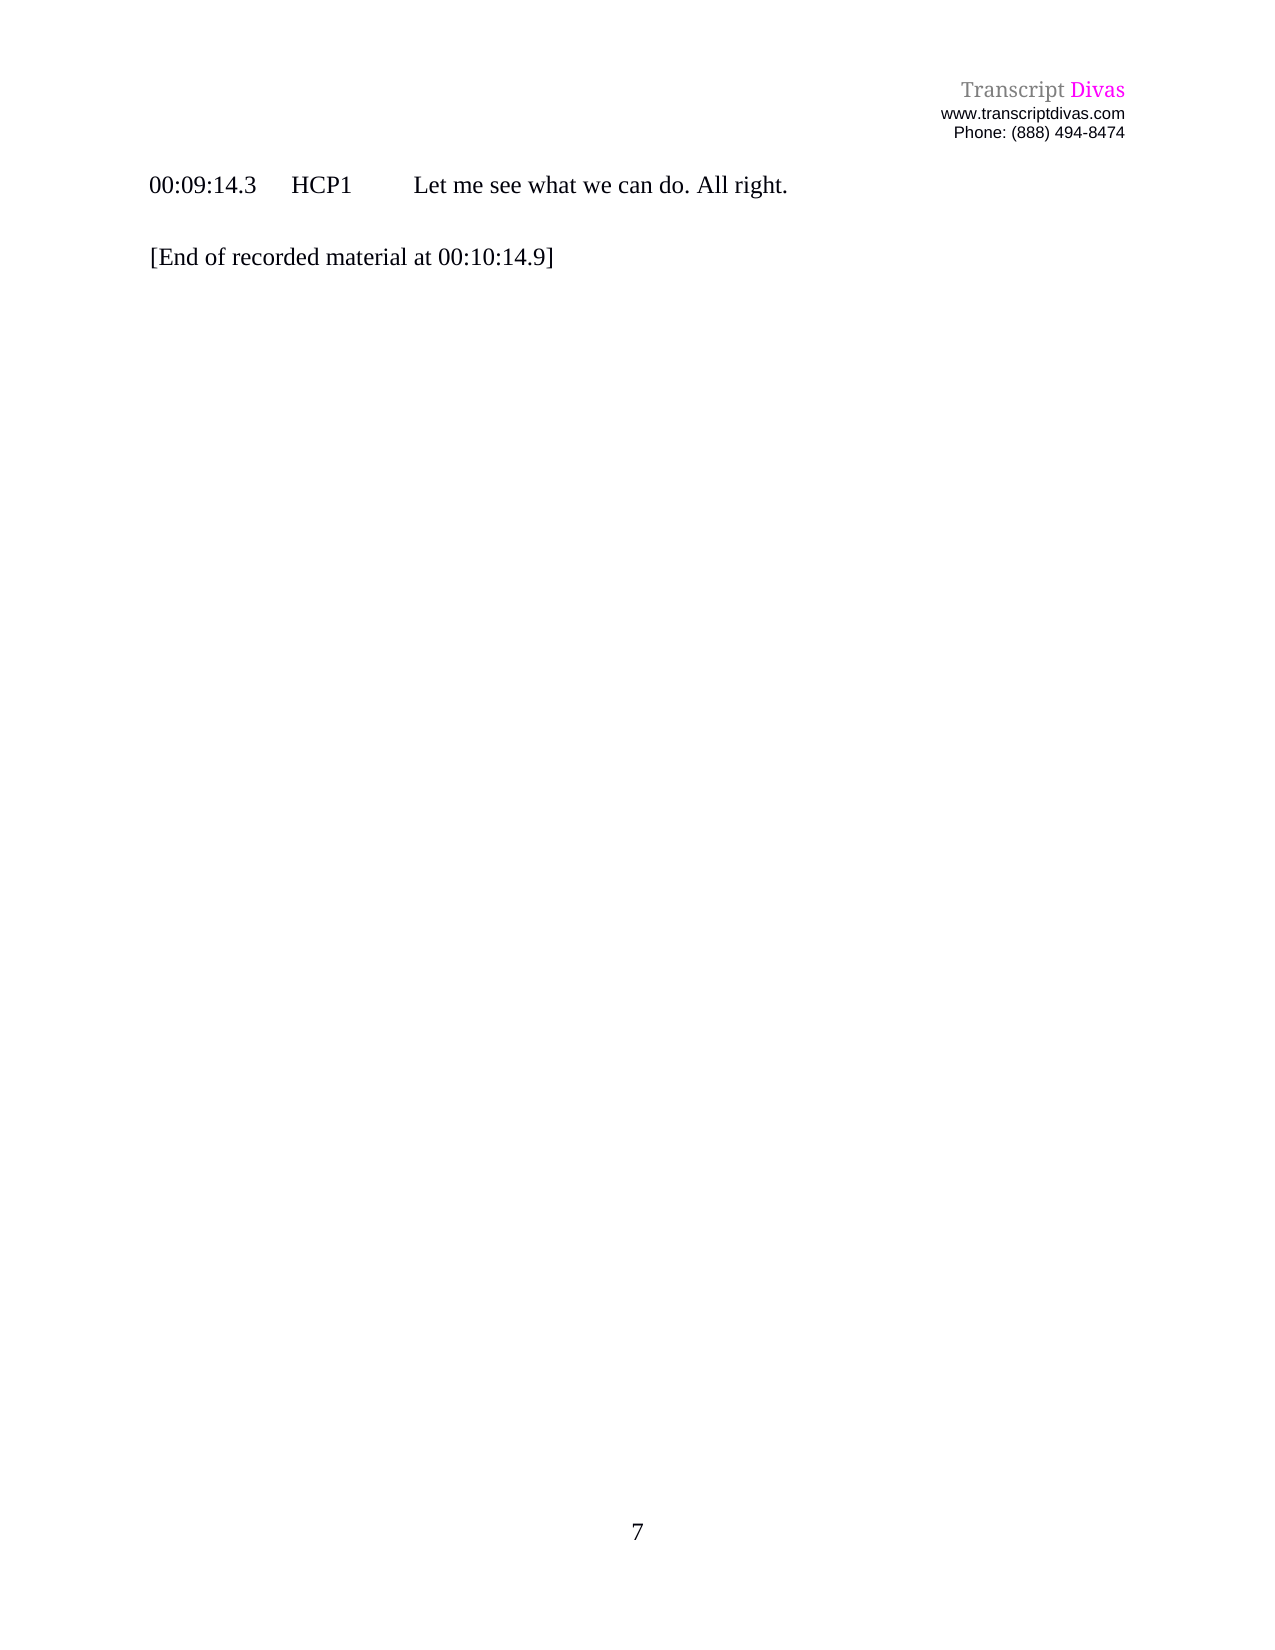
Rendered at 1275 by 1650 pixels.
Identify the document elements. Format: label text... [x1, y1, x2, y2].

table_cell 00:09:14.3 [139, 171, 281, 213]
text [End of recorded material at 00:10:14.9] [150, 242, 1125, 270]
table_cell HCP1 [281, 171, 403, 213]
table_cell Let me see what we can do. All right. [403, 171, 1113, 213]
